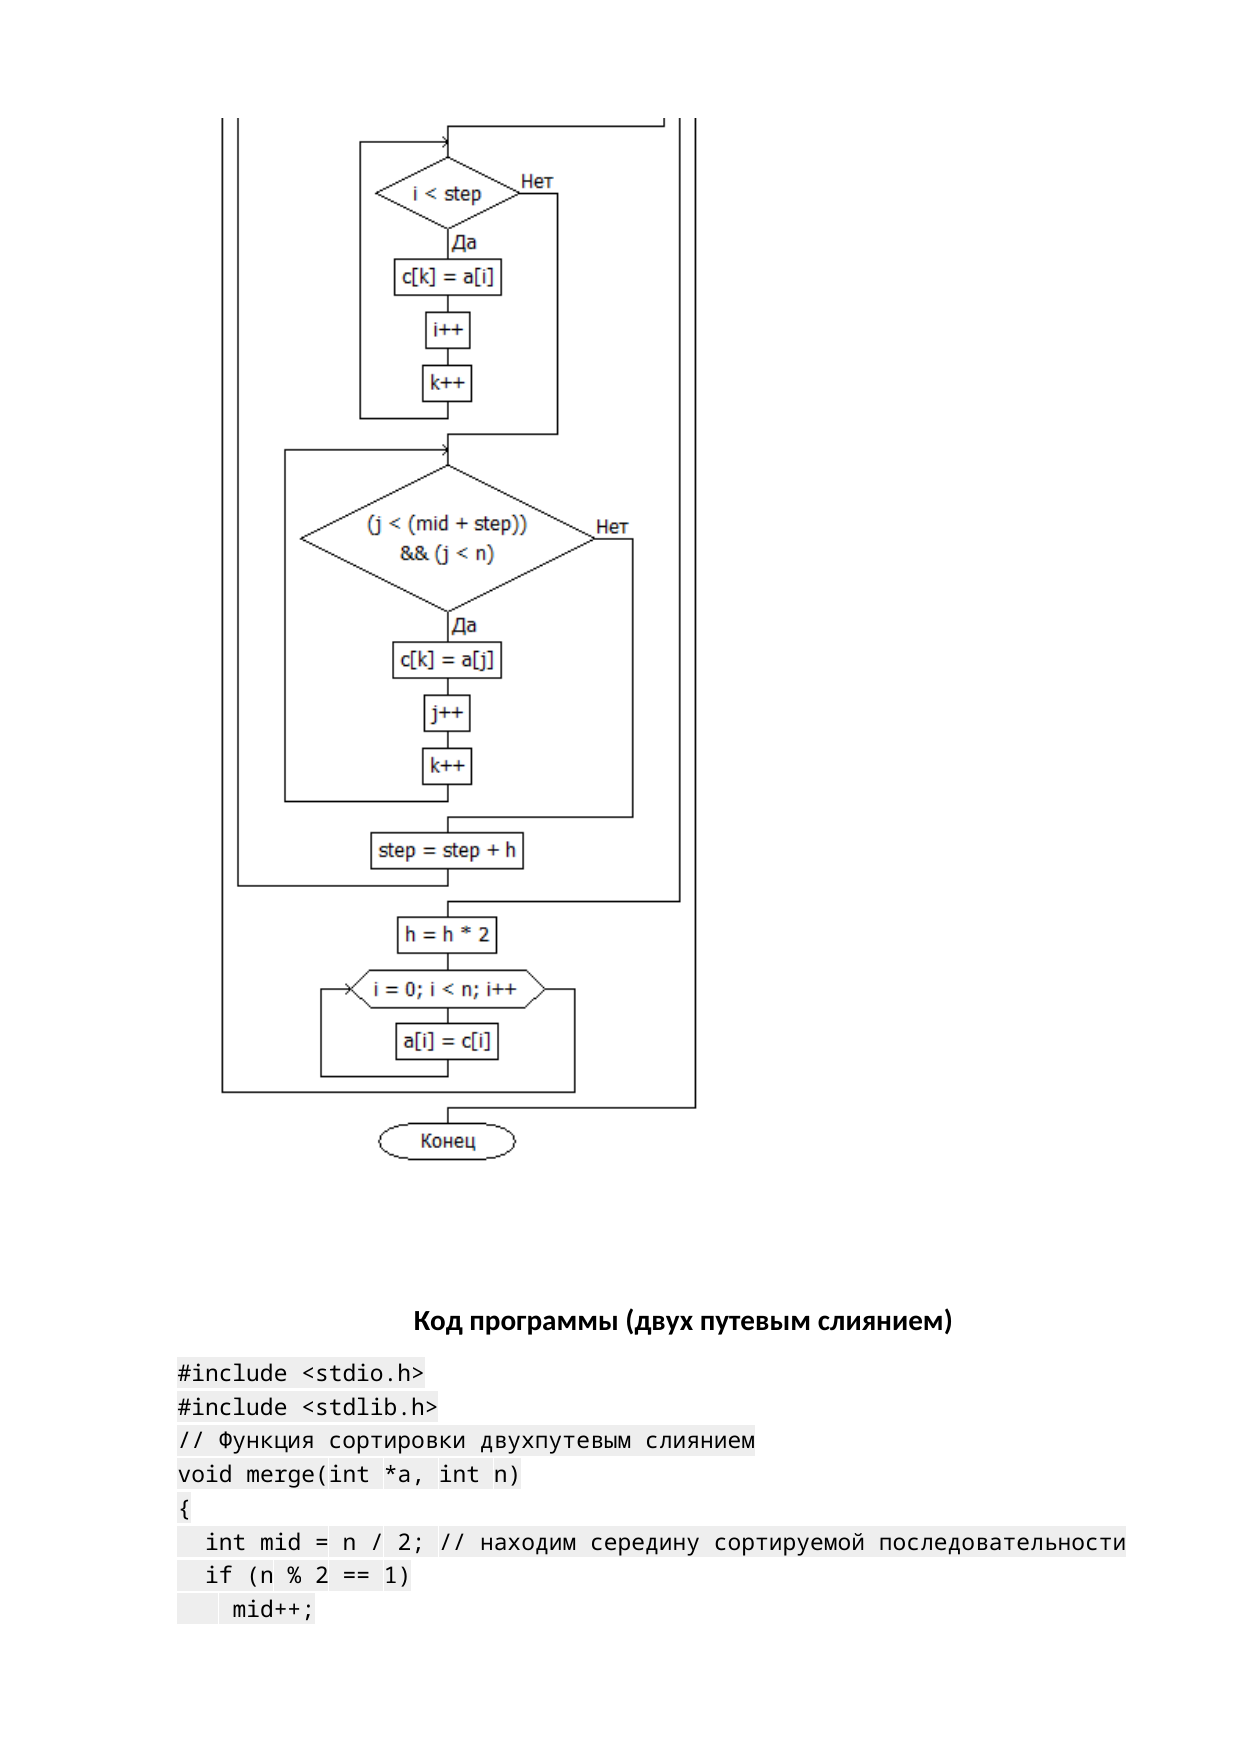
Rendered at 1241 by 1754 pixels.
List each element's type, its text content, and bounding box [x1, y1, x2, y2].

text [177, 1357, 1152, 1624]
text Код программы (двух путевым слиянием) [215, 1302, 1152, 1337]
picture [214, 118, 720, 1173]
